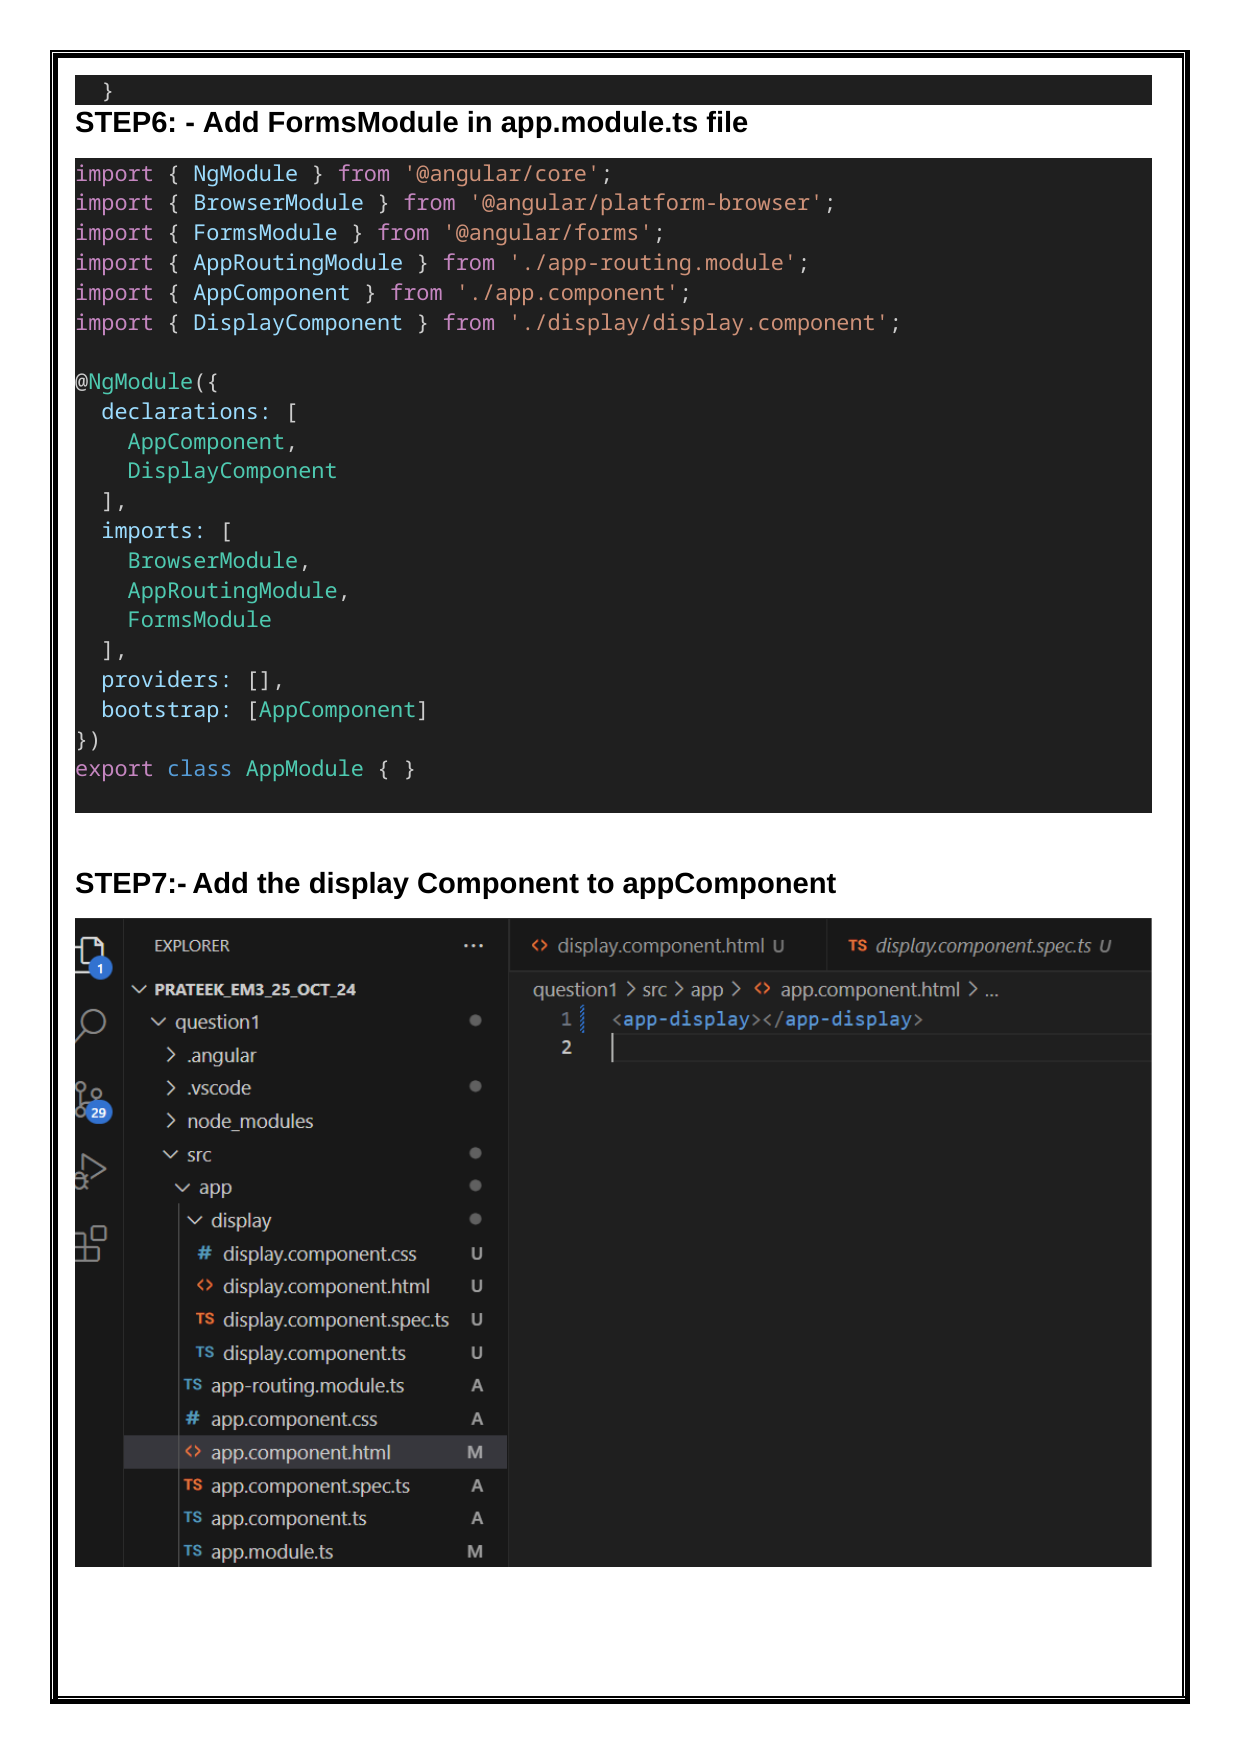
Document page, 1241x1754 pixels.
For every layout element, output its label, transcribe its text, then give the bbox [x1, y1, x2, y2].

text @NgModule({ [75, 366, 1152, 396]
text BrowserModule, [75, 545, 1152, 575]
text export class AppModule { } [75, 753, 1152, 783]
text import { AppRoutingModule } from './app-routing.module'; [75, 247, 1152, 277]
text DisplayComponent [75, 456, 1152, 485]
text import { FormsModule } from '@angular/forms'; [75, 217, 1152, 247]
text declarations: [ [75, 396, 1152, 426]
text bootstrap: [AppComponent] [75, 694, 1152, 724]
text ], [75, 634, 1152, 664]
text import { DisplayComponent } from './display/display.component'; [75, 307, 1152, 336]
text } [75, 75, 1152, 105]
text AppRoutingModule, [75, 575, 1152, 604]
text ], [75, 485, 1152, 515]
text AppComponent, [75, 426, 1152, 456]
text import { NgModule } from '@angular/core'; [75, 158, 1152, 187]
text import { AppComponent } from './app.component'; [75, 277, 1152, 307]
text import { BrowserModule } from '@angular/platform-browser'; [75, 187, 1152, 217]
picture [75, 918, 1152, 1567]
text }) [75, 724, 1152, 753]
text STEP6: - Add FormsModule in app.module.ts file [75, 105, 1152, 138]
text STEP7:- Add the display Component to appComponent [75, 866, 1152, 899]
text FormsModule [75, 604, 1152, 634]
text imports: [ [75, 515, 1152, 545]
text providers: [], [75, 664, 1152, 694]
